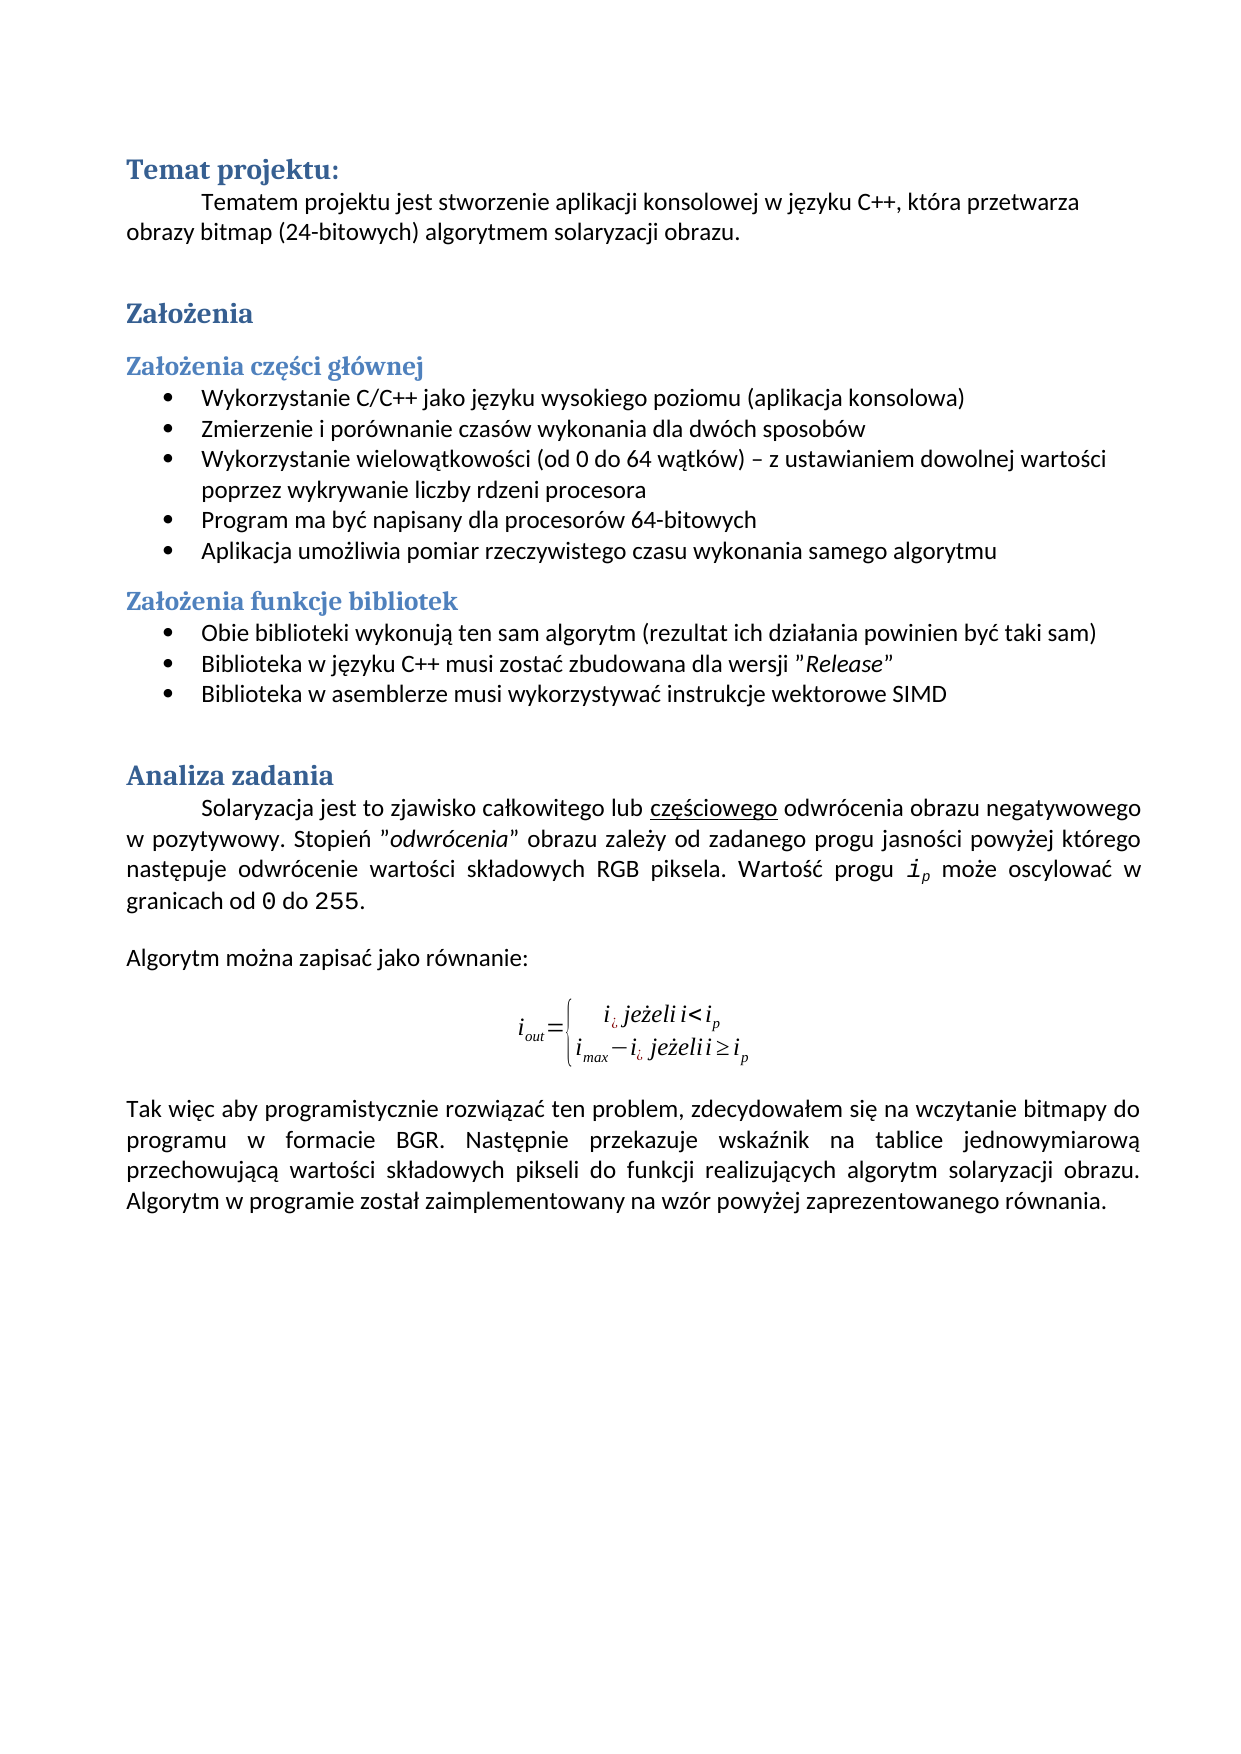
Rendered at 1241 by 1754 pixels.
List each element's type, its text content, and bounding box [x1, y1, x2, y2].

subtitle Założenia [126, 297, 1142, 330]
list Biblioteka w asemblerze musi wykorzystywać instrukcje wektorowe SIMD [164, 678, 1142, 709]
list Program ma być napisany dla procesorów 64-bitowych [164, 504, 1142, 535]
list Aplikacja umożliwia pomiar rzeczywistego czasu wykonania samego algorytmu [164, 535, 1142, 566]
list Biblioteka w języku C++ musi zostać zbudowana dla wersji ”Release” [164, 648, 1142, 678]
subtitle Założenia funkcje bibliotek [126, 586, 1142, 617]
list Zmierzenie i porównanie czasów wykonania dla dwóch sposobów [164, 413, 1142, 443]
subtitle Założenia części głównej [126, 351, 1142, 382]
text Algorytm można zapisać jako równanie: [126, 942, 1142, 973]
text Solaryzacja jest to zjawisko całkowitego lub częściowego odwrócenia obrazu negatywowego w pozytywowy. Stopień ”odwrócenia” obrazu zależy od zadanego progu jasności powyżej którego następuje odwrócenie wartości składowych RGB piksela. Wartość progu ip może oscylować w granicach od 0 do 255. [126, 793, 1142, 917]
list Wykorzystanie wielowątkowości (od 0 do 64 wątków) – z ustawianiem dowolnej wartości poprzez wykrywanie liczby rdzeni procesora [164, 443, 1142, 504]
text Tematem projektu jest stworzenie aplikacji konsolowej w języku C++, która przetwarza obrazy bitmap (24-bitowych) algorytmem solaryzacji obrazu. [126, 187, 1135, 247]
text Tak więc aby programistycznie rozwiązać ten problem, zdecydowałem się na wczytanie bitmapy do programu w formacie BGR. Następnie przekazuje wskaźnik na tablice jednowymiarową przechowującą wartości składowych pikseli do funkcji realizujących algorytm solaryzacji obrazu. Algorytm w programie został zaimplementowany na wzór powyżej zaprezentowanego równania. [126, 1093, 1142, 1215]
list Obie biblioteki wykonują ten sam algorytm (rezultat ich działania powinien być taki sam) [164, 617, 1142, 648]
subtitle Analiza zadania [126, 759, 1142, 793]
list Wykorzystanie C/C++ jako języku wysokiego poziomu (aplikacja konsolowa) [164, 382, 1142, 413]
subtitle Temat projektu: [126, 153, 1142, 187]
